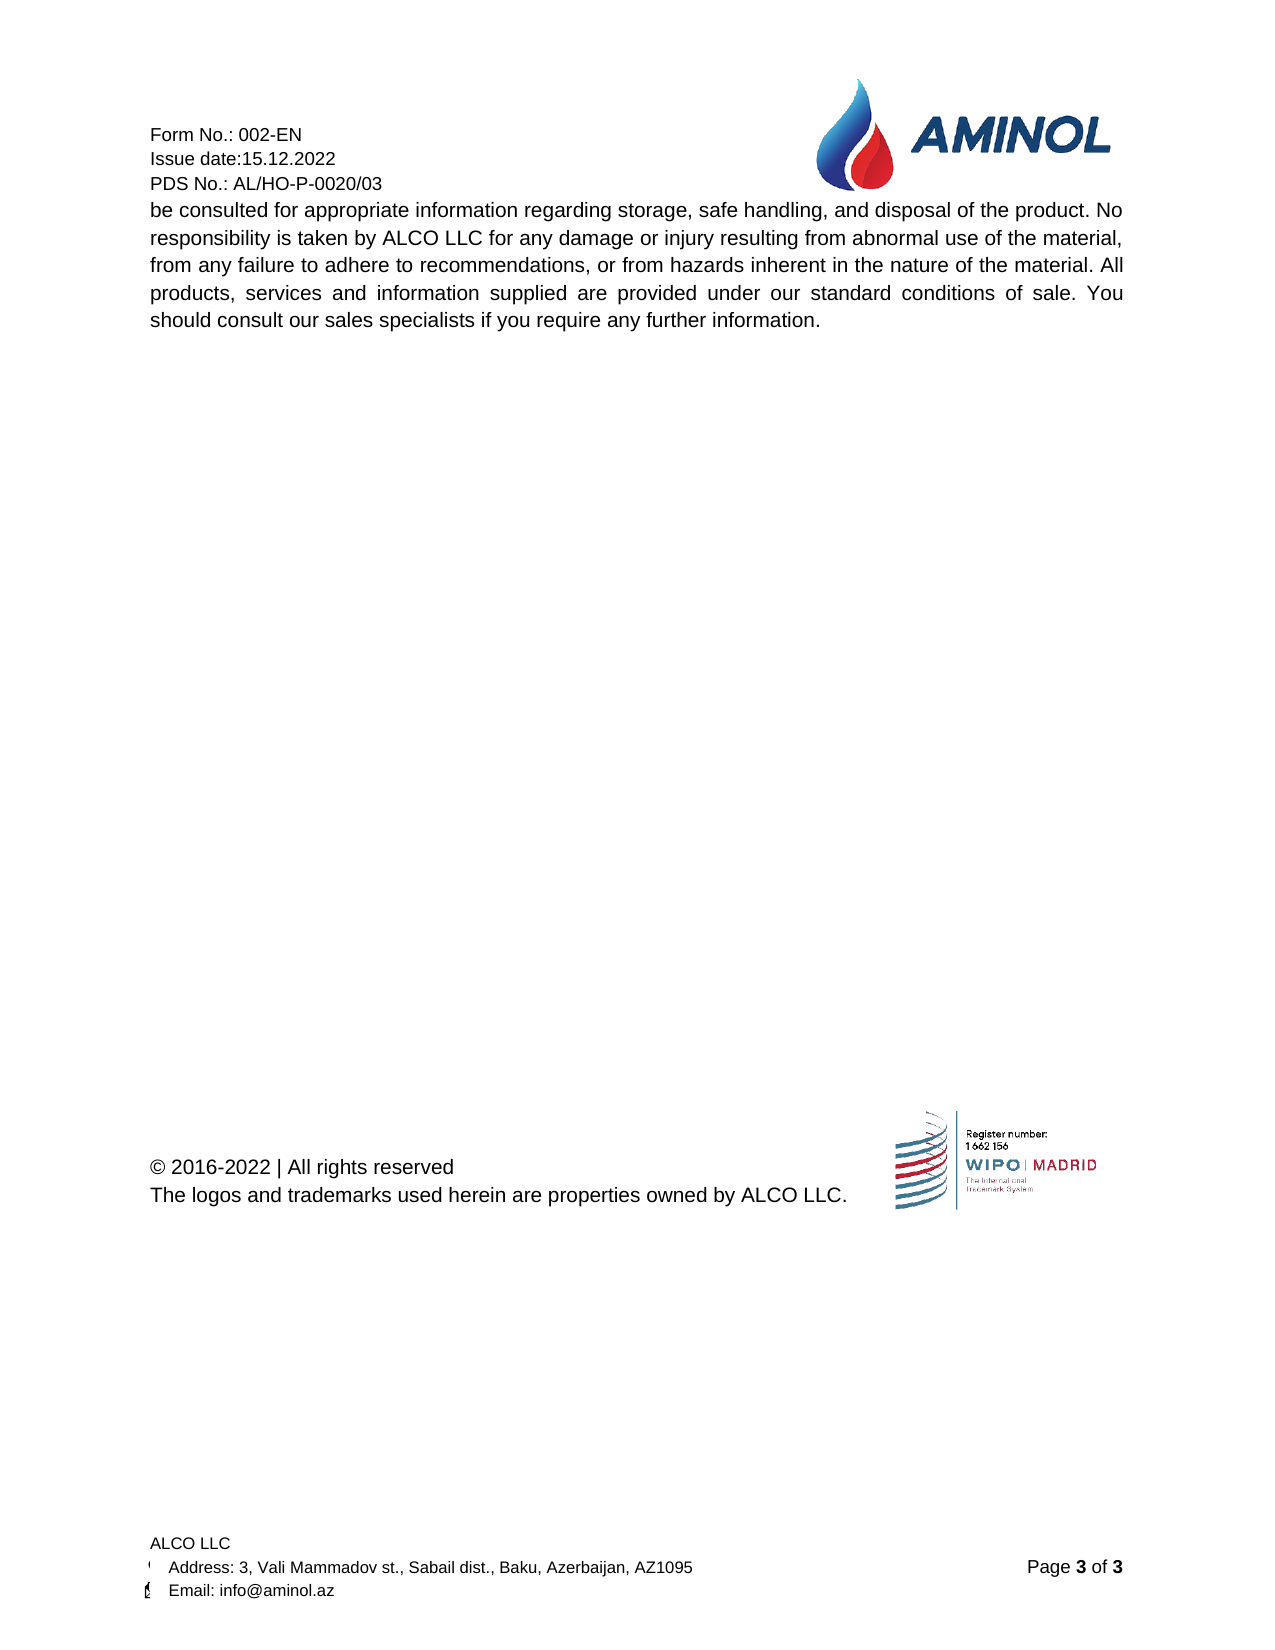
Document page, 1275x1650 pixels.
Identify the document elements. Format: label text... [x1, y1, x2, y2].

text © 2016-2022 | All rights reserved [150, 1155, 865, 1179]
text The logos and trademarks used herein are properties owned by ALCO LLC. [150, 1182, 865, 1206]
picture [143, 1580, 150, 1599]
picture [865, 1078, 1125, 1242]
picture [142, 1556, 150, 1579]
picture [806, 74, 1125, 198]
